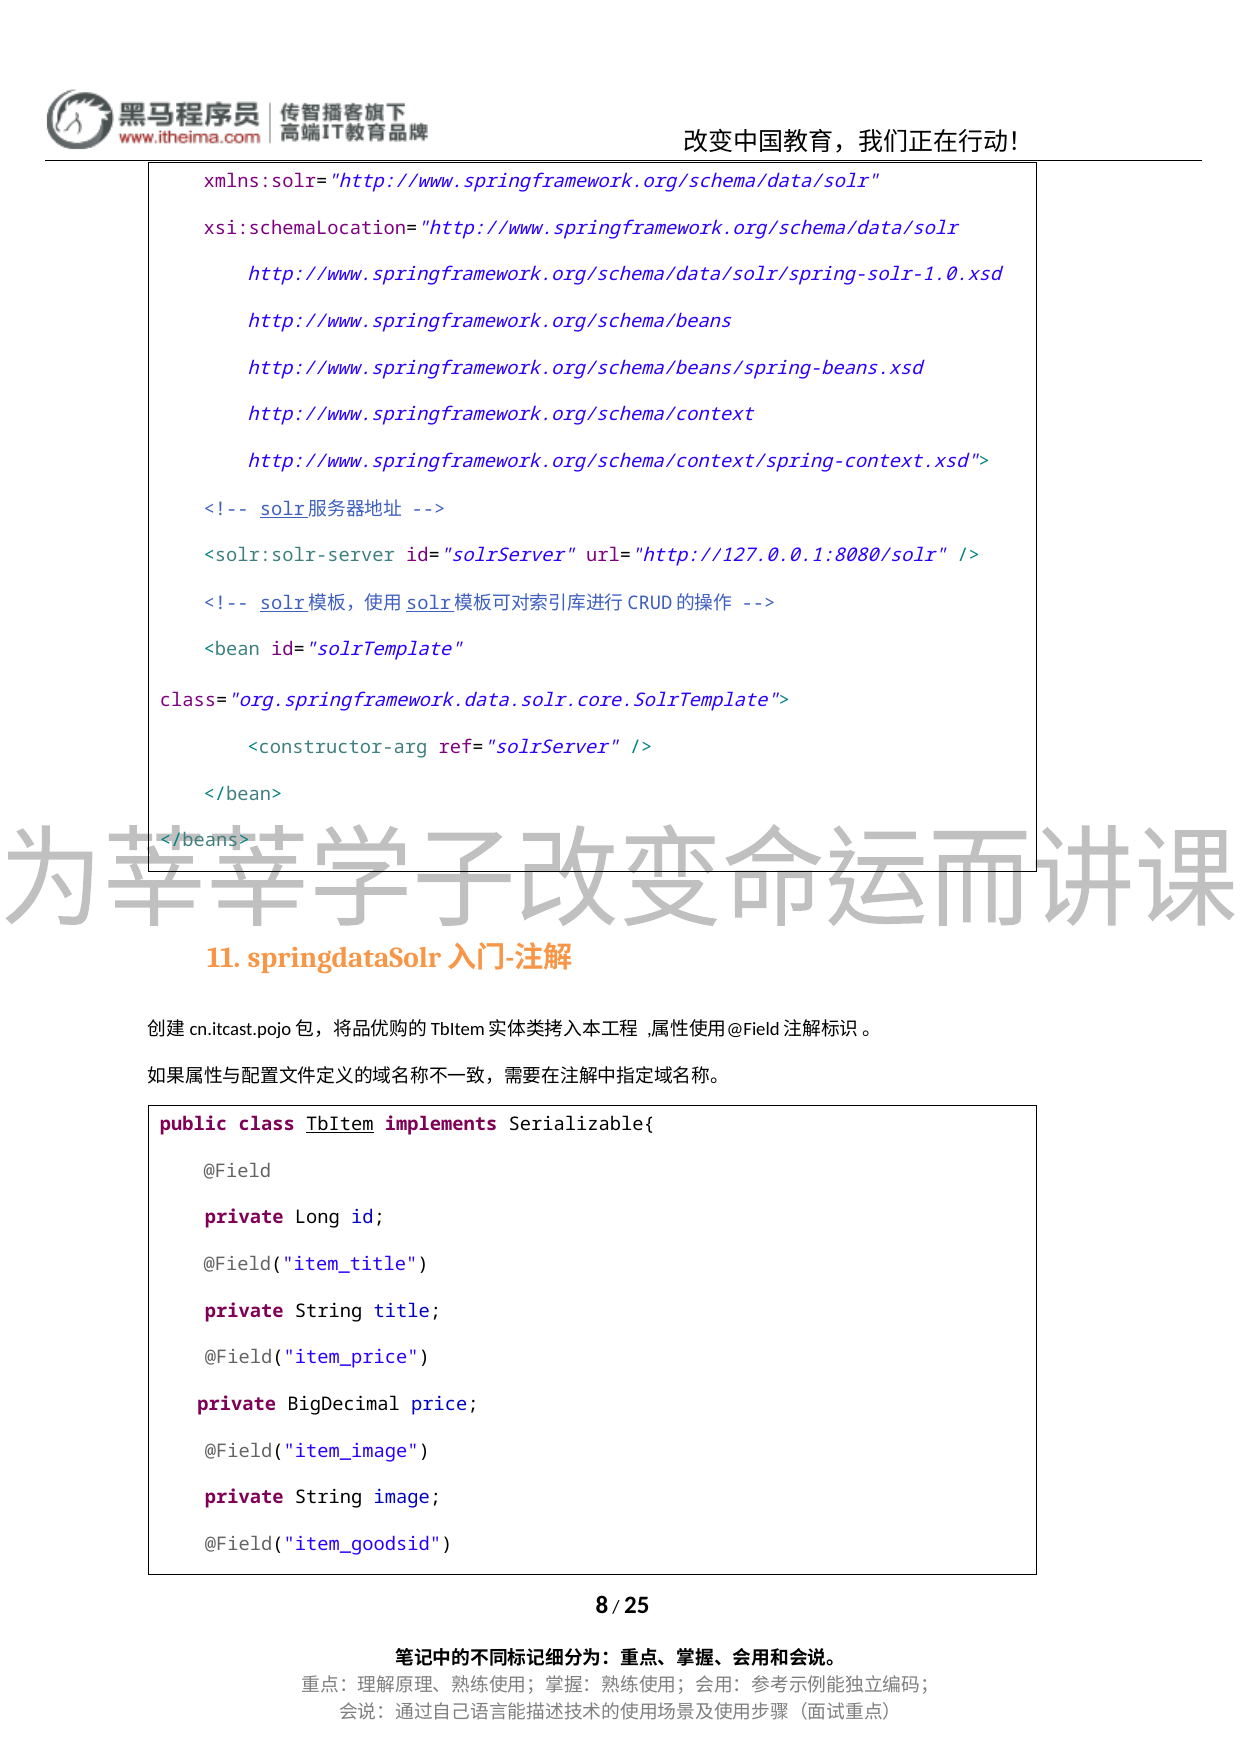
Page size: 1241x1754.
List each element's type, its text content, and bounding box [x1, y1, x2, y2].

subtitle springdataSolr入门-注解 [207, 921, 1092, 989]
picture [44, 88, 434, 151]
text 创建 cn.itcast.pojo 包，将品优购的TbItem实体类拷入本工程 ,属性使用@Field注解标识 。 [148, 1010, 1092, 1044]
text 如果属性与配置文件定义的域名称不一致，需要在注解中指定域名称。 [148, 1057, 1092, 1091]
